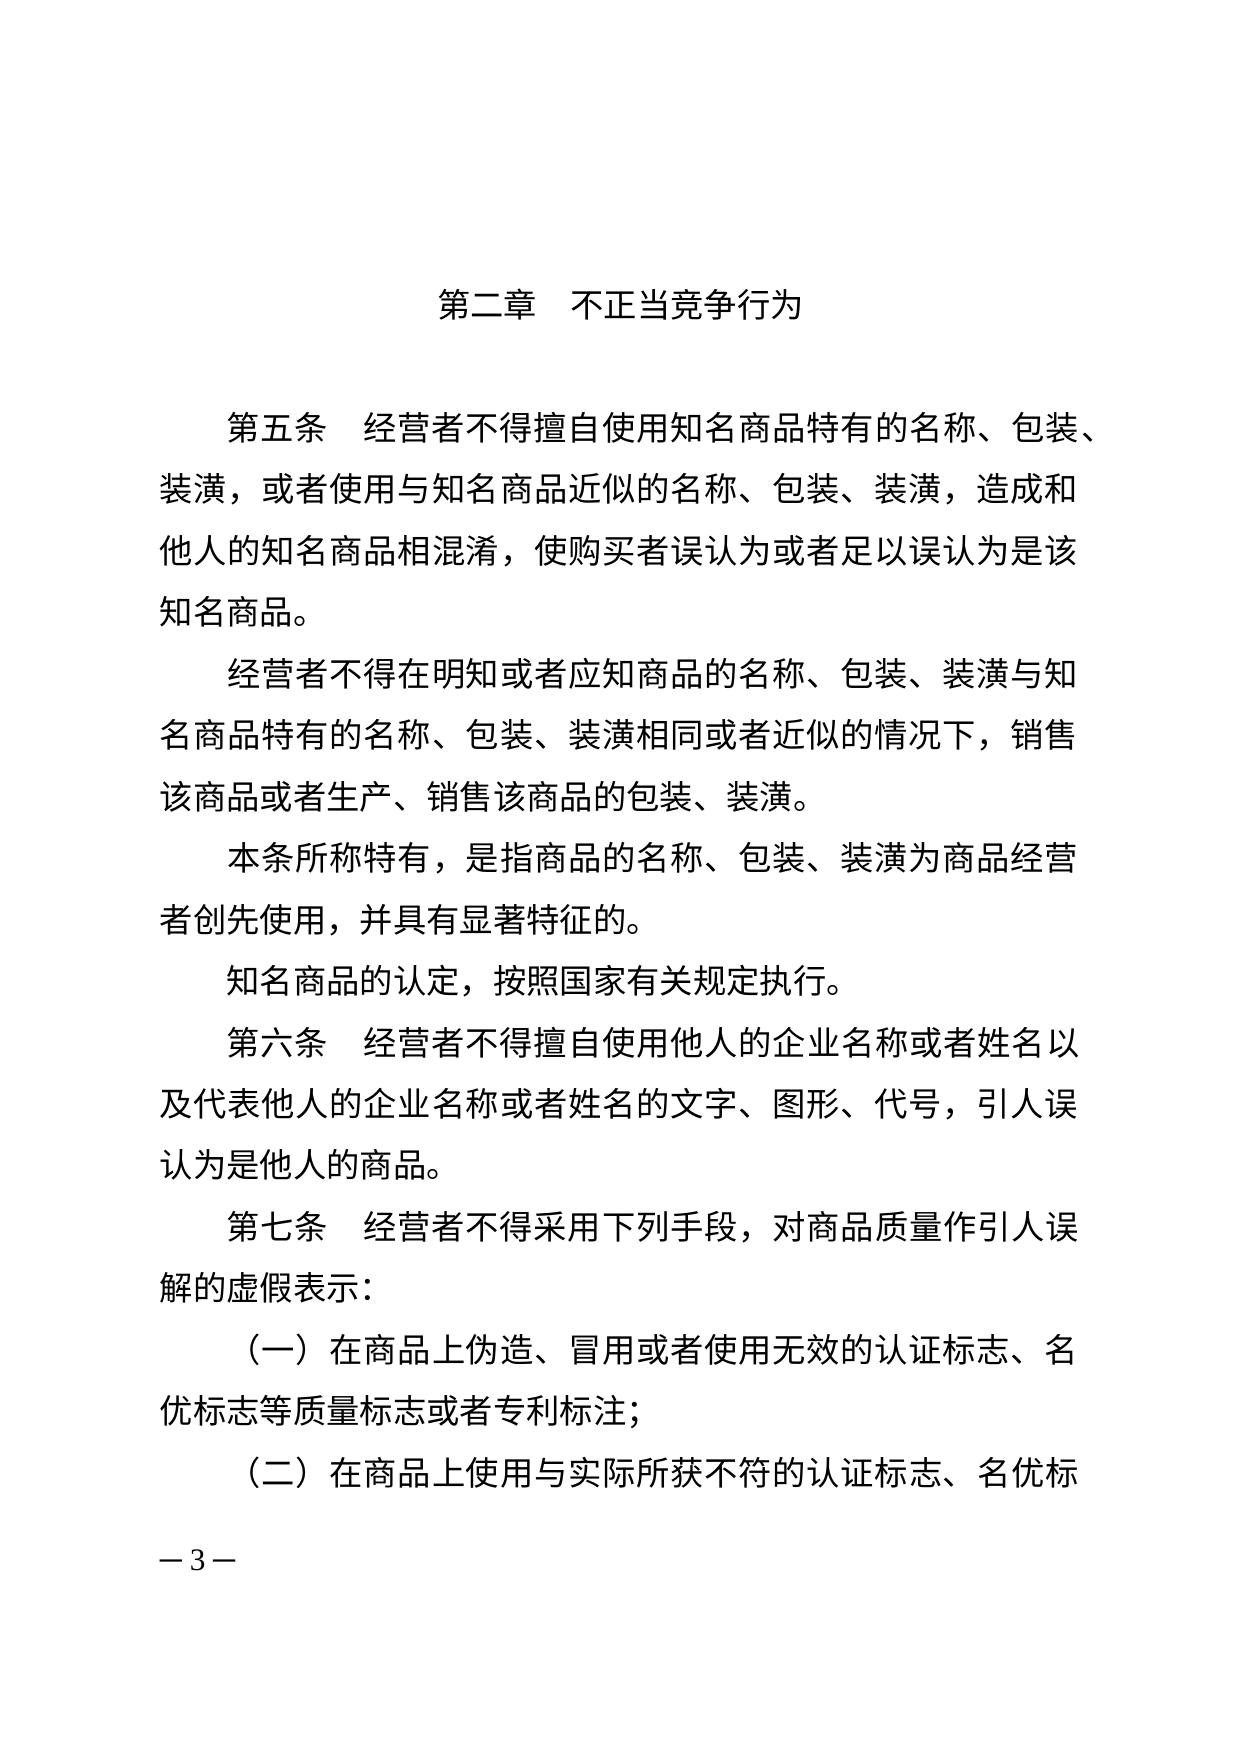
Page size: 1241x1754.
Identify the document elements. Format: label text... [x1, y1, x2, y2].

text 第六条 经营者不得擅自使用他人的企业名称或者姓名以及代表他人的企业名称或者姓名的文字、图形、代号，引人误认为是他人的商品。 [159, 1006, 1081, 1190]
text 第五条 经营者不得擅自使用知名商品特有的名称、包装、装潢，或者使用与知名商品近似的名称、包装、装潢，造成和他人的知名商品相混淆，使购买者误认为或者足以误认为是该知名商品。 经营者不得在明知或者应知商品的名称、包装、装潢与知名商品特有的名称、包装、装潢相同或者近似的情况下，销售该商品或者生产、销售该商品的包装、装潢。 本条所称特有，是指商品的名称、包装、装潢为商品经营者创先使用，并具有显著特征的。 知名商品的认定，按照国家有关规定执行。 [159, 391, 1081, 1006]
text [159, 1190, 1081, 1497]
text 第二章 不正当竞争行为 [159, 268, 1081, 330]
